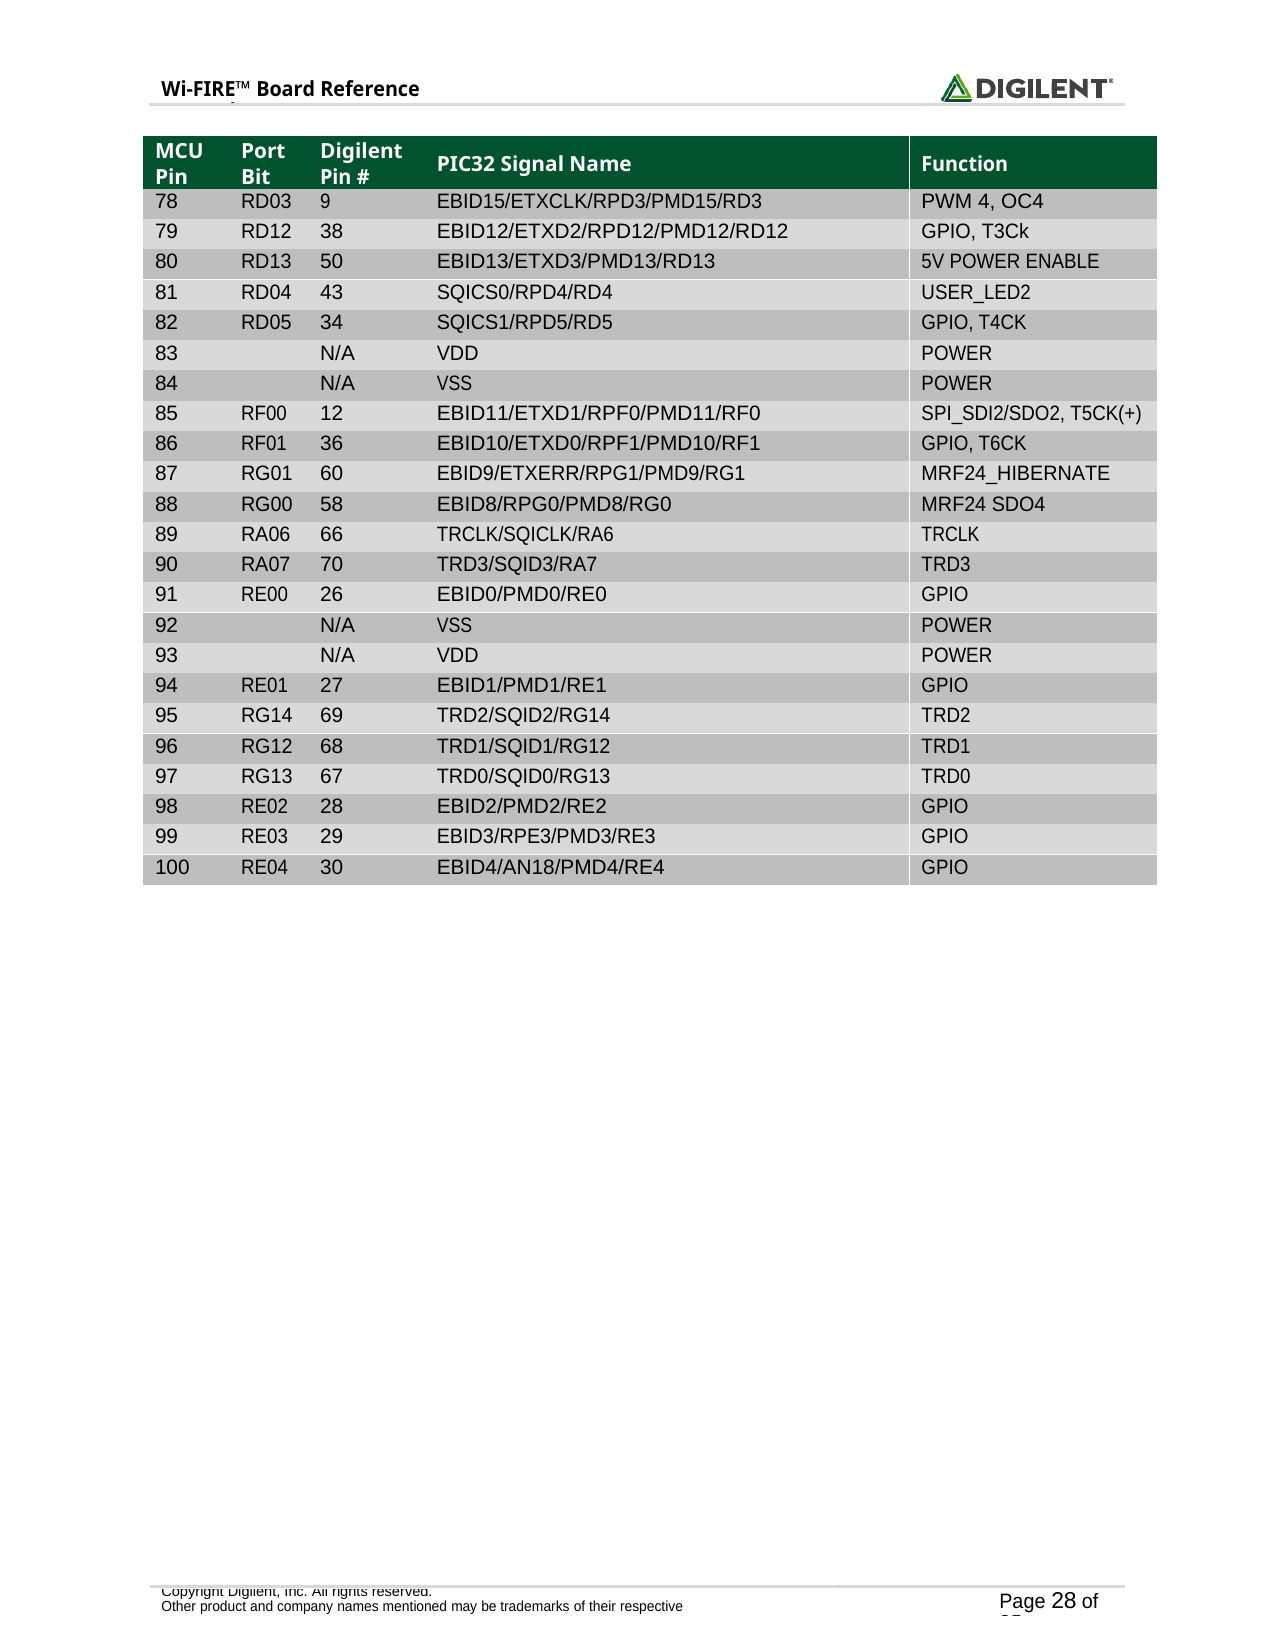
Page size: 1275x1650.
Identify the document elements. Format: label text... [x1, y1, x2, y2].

table_cell 28 [308, 794, 425, 824]
table_cell TRD3/SQID3/RA7 [425, 552, 909, 582]
table_cell POWER [910, 613, 1157, 643]
table_header PIC32 Signal Name [425, 136, 909, 189]
table_cell 38 [308, 219, 425, 249]
table_cell 30 [308, 855, 425, 885]
table_header MCU Pin [143, 136, 229, 189]
table_cell GPIO [910, 855, 1157, 885]
table_cell 91 [143, 582, 229, 612]
table_cell [229, 340, 308, 370]
table_cell TRD0 [910, 764, 1157, 794]
table_cell 9 [308, 189, 425, 219]
table_cell 99 [143, 824, 229, 854]
table_cell 43 [308, 280, 425, 310]
table_cell 69 [308, 703, 425, 733]
table_cell 85 [143, 401, 229, 431]
table_cell EBID3/RPE3/PMD3/RE3 [425, 824, 909, 854]
table_cell 94 [143, 673, 229, 703]
table_cell RD12 [229, 219, 308, 249]
table_cell GPIO [910, 794, 1157, 824]
table_cell 36 [308, 431, 425, 461]
table_cell EBID9/ETXERR/RPG1/PMD9/RG1 [425, 461, 909, 492]
table_cell RA07 [229, 552, 308, 582]
table_cell 12 [308, 401, 425, 431]
table_header Function [910, 136, 1157, 189]
table_cell EBID12/ETXD2/RPD12/PMD12/RD12 [425, 219, 909, 249]
table_cell 27 [308, 673, 425, 703]
table_cell RF01 [229, 431, 308, 461]
table_cell 68 [308, 734, 425, 764]
table_cell [229, 643, 308, 673]
table_cell 93 [143, 643, 229, 673]
table_cell 29 [308, 824, 425, 854]
table_cell N/A [308, 370, 425, 401]
table_cell 34 [308, 310, 425, 340]
table_cell SQICS0/RPD4/RD4 [425, 280, 909, 310]
table_cell RF00 [229, 401, 308, 431]
table_cell RG00 [229, 492, 308, 522]
table_cell 84 [143, 370, 229, 401]
table_cell EBID4/AN18/PMD4/RE4 [425, 855, 909, 885]
table_cell TRD3 [910, 552, 1157, 582]
table_cell 5V POWER ENABLE [910, 249, 1157, 279]
table_cell N/A [308, 613, 425, 643]
table_cell RG12 [229, 734, 308, 764]
table_cell GPIO [910, 673, 1157, 703]
table_cell TRD1 [910, 734, 1157, 764]
table_cell RE03 [229, 824, 308, 854]
table_cell 95 [143, 703, 229, 733]
table_cell RD03 [229, 189, 308, 219]
table_cell N/A [308, 643, 425, 673]
table_cell 96 [143, 734, 229, 764]
table_cell 88 [143, 492, 229, 522]
table_cell 92 [143, 613, 229, 643]
table_cell 67 [308, 764, 425, 794]
table_cell RD04 [229, 280, 308, 310]
table_cell 89 [143, 522, 229, 552]
table_cell RG14 [229, 703, 308, 733]
table_cell 50 [308, 249, 425, 279]
table_cell 98 [143, 794, 229, 824]
table_header Port Bit [229, 136, 308, 189]
table_cell 26 [308, 582, 425, 612]
table_cell GPIO [910, 824, 1157, 854]
table_cell 87 [143, 461, 229, 492]
table_cell POWER [910, 643, 1157, 673]
table_cell 86 [143, 431, 229, 461]
table_cell RD13 [229, 249, 308, 279]
table_cell RE04 [229, 855, 308, 885]
table_cell 90 [143, 552, 229, 582]
table_cell 70 [308, 552, 425, 582]
table_cell GPIO [910, 582, 1157, 612]
table_cell SPI_SDI2/SDO2, T5CK(+) [910, 401, 1157, 431]
table_cell TRD2/SQID2/RG14 [425, 703, 909, 733]
table_cell 97 [143, 764, 229, 794]
table_cell TRCLK/SQICLK/RA6 [425, 522, 909, 552]
table_cell VDD [425, 340, 909, 370]
table_cell 58 [308, 492, 425, 522]
table_cell VDD [425, 643, 909, 673]
table_cell MRF24 SDO4 [910, 492, 1157, 522]
table_cell 82 [143, 310, 229, 340]
table_cell RG01 [229, 461, 308, 492]
table_cell EBID11/ETXD1/RPF0/PMD11/RF0 [425, 401, 909, 431]
table_cell EBID0/PMD0/RE0 [425, 582, 909, 612]
table_cell SQICS1/RPD5/RD5 [425, 310, 909, 340]
table_cell GPIO, T4CK [910, 310, 1157, 340]
table_cell TRD1/SQID1/RG12 [425, 734, 909, 764]
table_cell EBID8/RPG0/PMD8/RG0 [425, 492, 909, 522]
table_cell RE02 [229, 794, 308, 824]
table_cell EBID13/ETXD3/PMD13/RD13 [425, 249, 909, 279]
picture [941, 74, 972, 102]
table_cell RA06 [229, 522, 308, 552]
table_cell 66 [308, 522, 425, 552]
table_cell 79 [143, 219, 229, 249]
table_cell VSS [425, 370, 909, 401]
table_cell EBID15/ETXCLK/RPD3/PMD15/RD3 [425, 189, 909, 219]
table_cell RE01 [229, 673, 308, 703]
table_cell [229, 370, 308, 401]
table_cell GPIO, T6CK [910, 431, 1157, 461]
table_cell N/A [308, 340, 425, 370]
table_cell EBID2/PMD2/RE2 [425, 794, 909, 824]
table_cell EBID10/ETXD0/RPF1/PMD10/RF1 [425, 431, 909, 461]
table_cell GPIO, T3Ck [910, 219, 1157, 249]
table_cell 83 [143, 340, 229, 370]
table_cell EBID1/PMD1/RE1 [425, 673, 909, 703]
table_cell 60 [308, 461, 425, 492]
table_cell VSS [425, 613, 909, 643]
table_cell [229, 613, 308, 643]
table_cell MRF24_HIBERNATE [910, 461, 1157, 492]
table_cell POWER [910, 340, 1157, 370]
table_cell 78 [143, 189, 229, 219]
table_cell TRD0/SQID0/RG13 [425, 764, 909, 794]
table_cell 100 [143, 855, 229, 885]
table_cell TRCLK [910, 522, 1157, 552]
table_cell POWER [910, 370, 1157, 401]
table_cell TRD2 [910, 703, 1157, 733]
table_cell 81 [143, 280, 229, 310]
table_cell RD05 [229, 310, 308, 340]
table_cell 80 [143, 249, 229, 279]
table_cell RE00 [229, 582, 308, 612]
table_cell PWM 4, OC4 [910, 189, 1157, 219]
table_header Digilent Pin # [308, 136, 425, 189]
table_cell RG13 [229, 764, 308, 794]
table_cell USER_LED2 [910, 280, 1157, 310]
